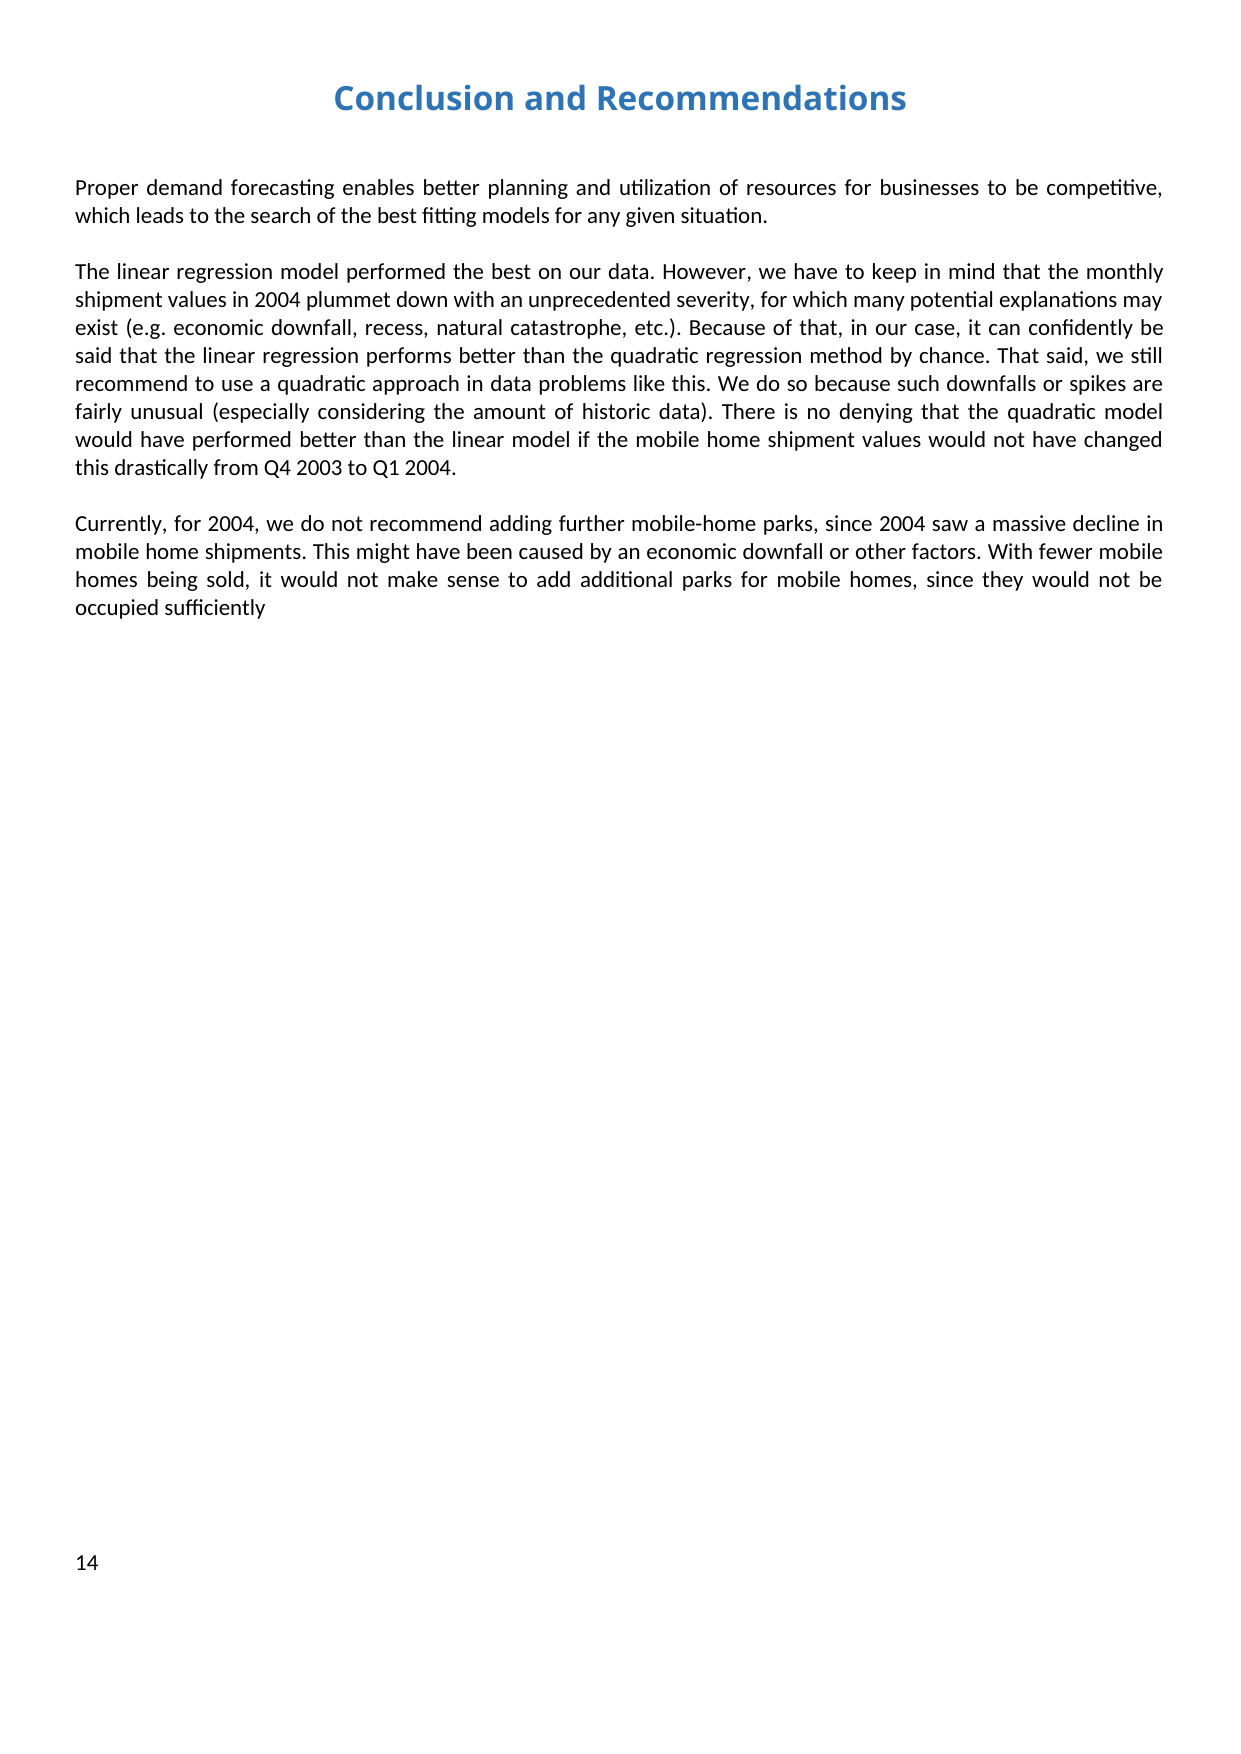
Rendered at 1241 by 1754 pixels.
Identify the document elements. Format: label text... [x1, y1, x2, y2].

text Proper demand forecasting enables better planning and utilization of resources for businesses to be competitive, which leads to the search of the best fitting models for any given situation. [75, 173, 1165, 229]
subtitle Conclusion and Recommendations [75, 75, 1165, 169]
text Currently, for 2004, we do not recommend adding further mobile-home parks, since 2004 saw a massive decline in mobile home shipments. This might have been caused by an economic downfall or other factors. With fewer mobile homes being sold, it would not make sense to add additional parks for mobile homes, since they would not be occupied sufficiently [75, 509, 1165, 621]
text The linear regression model performed the best on our data. However, we have to keep in mind that the monthly shipment values in 2004 plummet down with an unprecedented severity, for which many potential explanations may exist (e.g. economic downfall, recess, natural catastrophe, etc.). Because of that, in our case, it can confidently be said that the linear regression performs better than the quadratic regression method by chance. That said, we still recommend to use a quadratic approach in data problems like this. We do so because such downfalls or spikes are fairly unusual (especially considering the amount of historic data). There is no denying that the quadratic model would have performed better than the linear model if the mobile home shipment values would not have changed this drastically from Q4 2003 to Q1 2004. [75, 257, 1165, 481]
